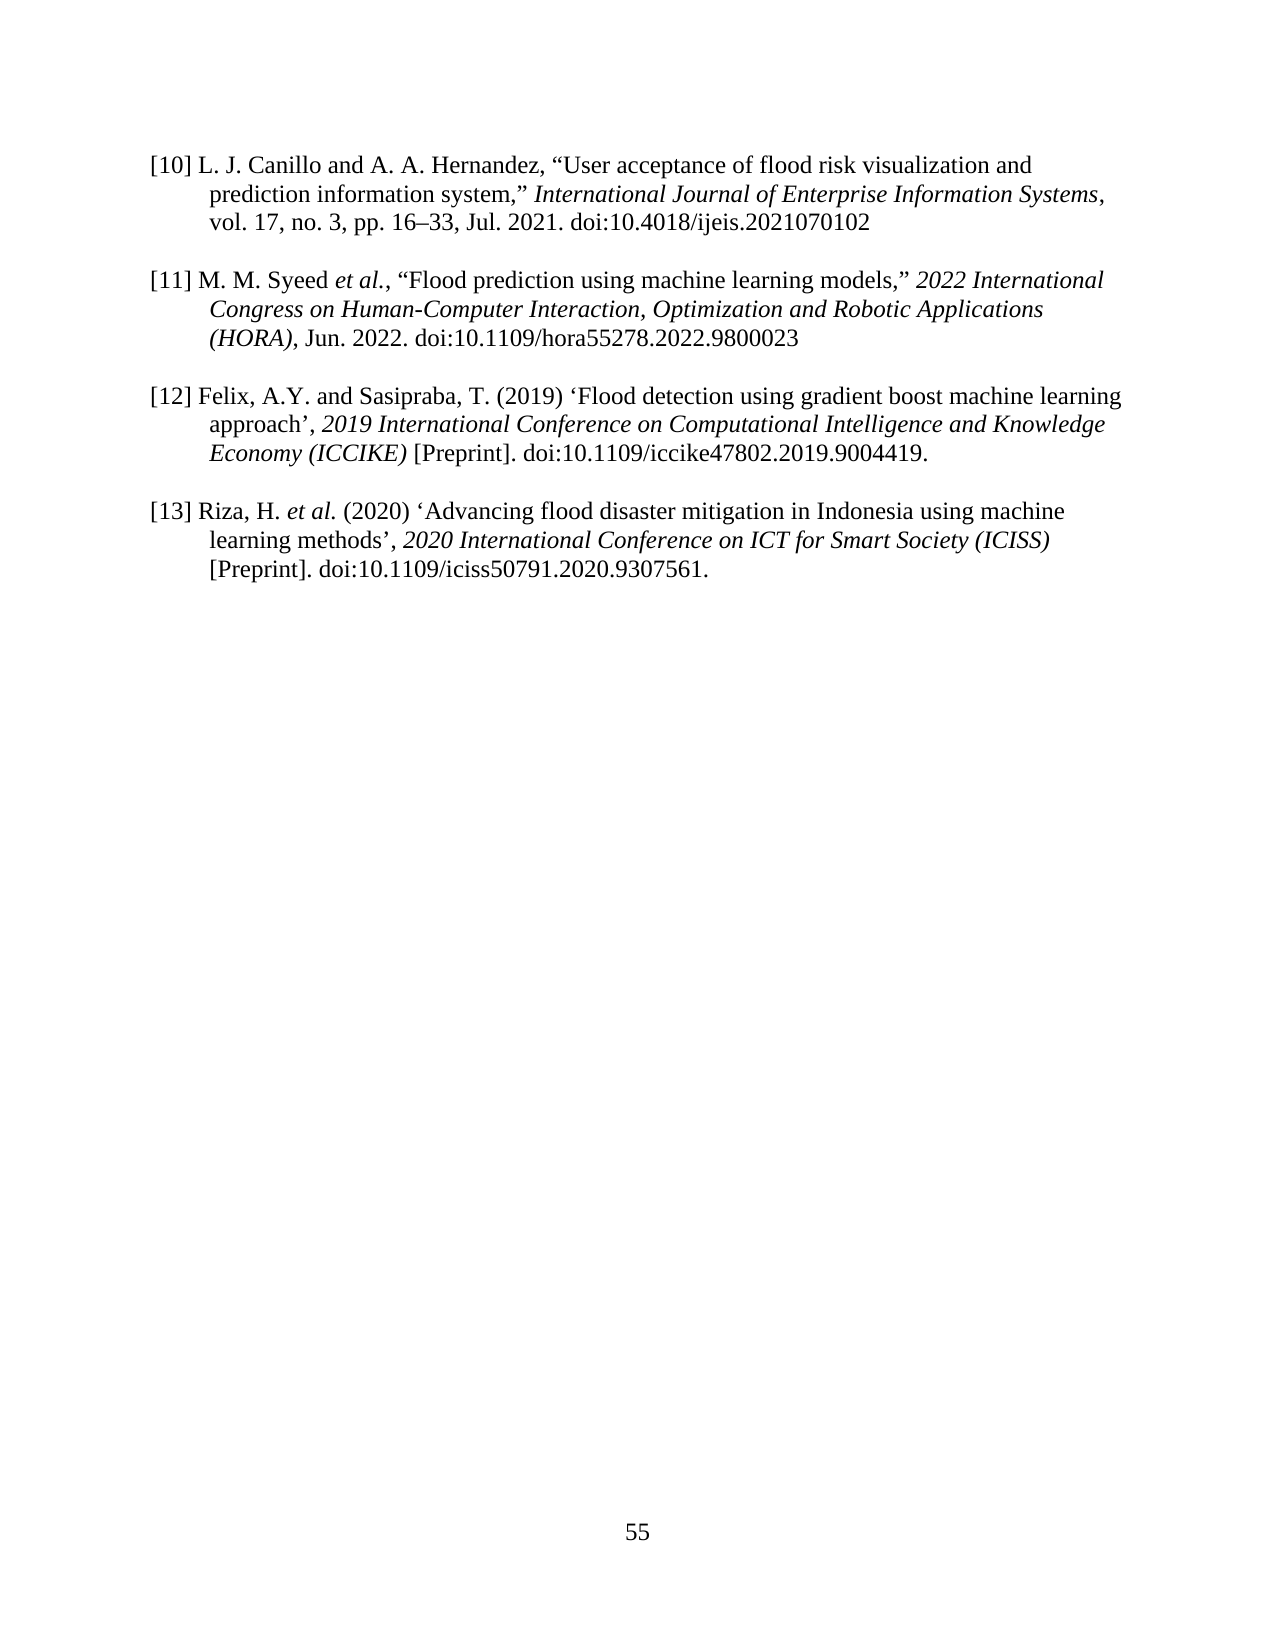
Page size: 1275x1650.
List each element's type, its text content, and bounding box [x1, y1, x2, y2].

text [10] L. J. Canillo and A. A. Hernandez, “User acceptance of flood risk visualization and prediction information system,” International Journal of Enterprise Information Systems, vol. 17, no. 3, pp. 16–33, Jul. 2021. doi:10.4018/ijeis.2021070102 [150, 150, 1125, 236]
text [13] Riza, H. et al. (2020) ‘Advancing flood disaster mitigation in Indonesia using machine learning methods’, 2020 International Conference on ICT for Smart Society (ICISS) [Preprint]. doi:10.1109/iciss50791.2020.9307561. [150, 496, 1125, 582]
text [12] Felix, A.Y. and Sasipraba, T. (2019) ‘Flood detection using gradient boost machine learning approach’, 2019 International Conference on Computational Intelligence and Knowledge Economy (ICCIKE) [Preprint]. doi:10.1109/iccike47802.2019.9004419. [150, 381, 1125, 467]
text [11] M. M. Syeed et al., “Flood prediction using machine learning models,” 2022 International Congress on Human-Computer Interaction, Optimization and Robotic Applications (HORA), Jun. 2022. doi:10.1109/hora55278.2022.9800023 [150, 265, 1125, 352]
